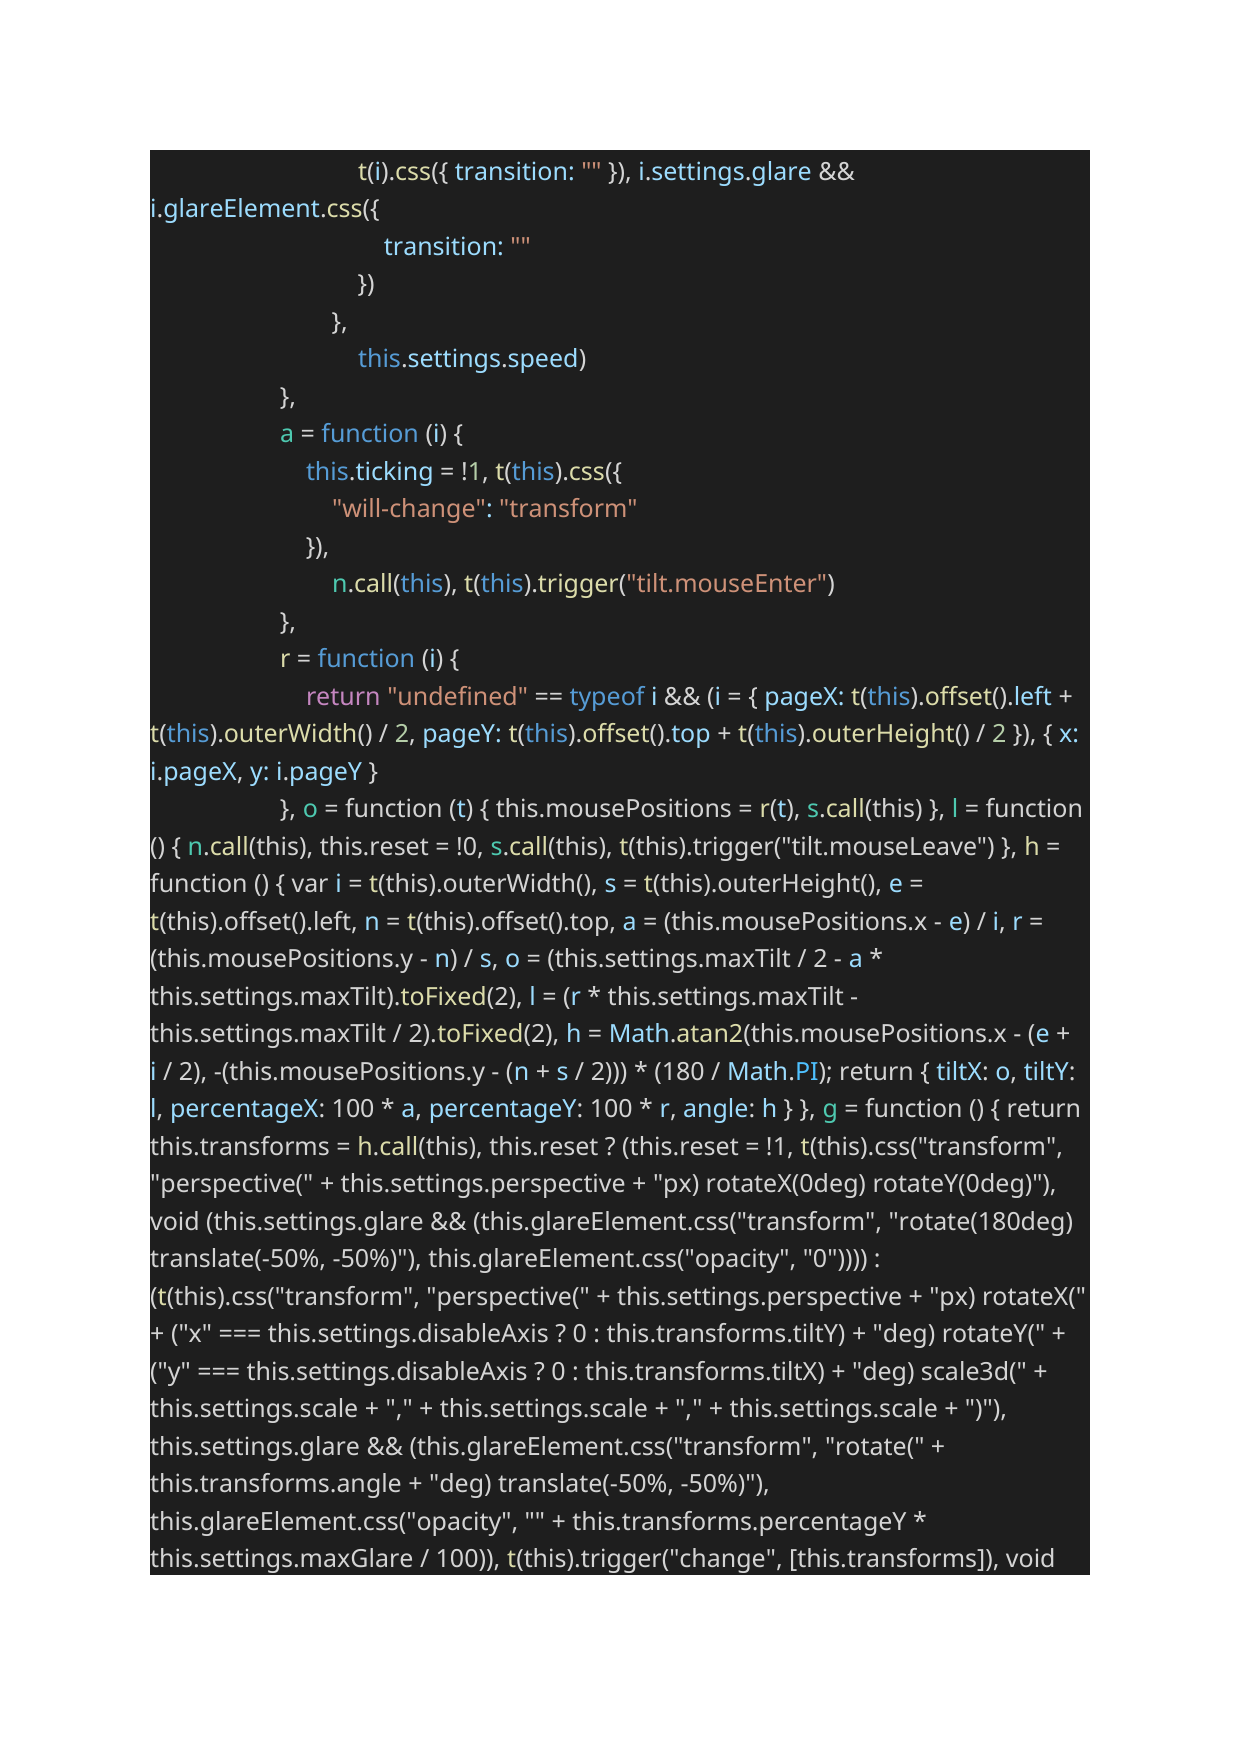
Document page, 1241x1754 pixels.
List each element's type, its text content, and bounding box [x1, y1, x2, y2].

text "will-change": "transform" [150, 487, 1090, 525]
text n.call(this), t(this).trigger("tilt.mouseEnter") [150, 562, 1090, 600]
text }, [150, 300, 1090, 337]
text this.settings.speed) [150, 337, 1090, 375]
text r = function (i) { [150, 637, 1090, 675]
text this.ticking = !1, t(this).css({ [150, 450, 1090, 487]
text return "undefined" == typeof i && (i = { pageX: t(this).offset().left + t(this).outerWidth() / 2, pageY: t(this).offset().top + t(this).outerHeight() / 2 }), { x: i.pageX, y: i.pageY } [150, 675, 1090, 787]
text a = function (i) { [150, 412, 1090, 450]
text }), [150, 525, 1090, 562]
text t(i).css({ transition: "" }), i.settings.glare && i.glareElement.css({ [150, 150, 1090, 225]
text }) [150, 262, 1090, 300]
text }, [150, 375, 1090, 412]
text }, [150, 600, 1090, 637]
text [150, 787, 1090, 1575]
text transition: "" [150, 225, 1090, 262]
